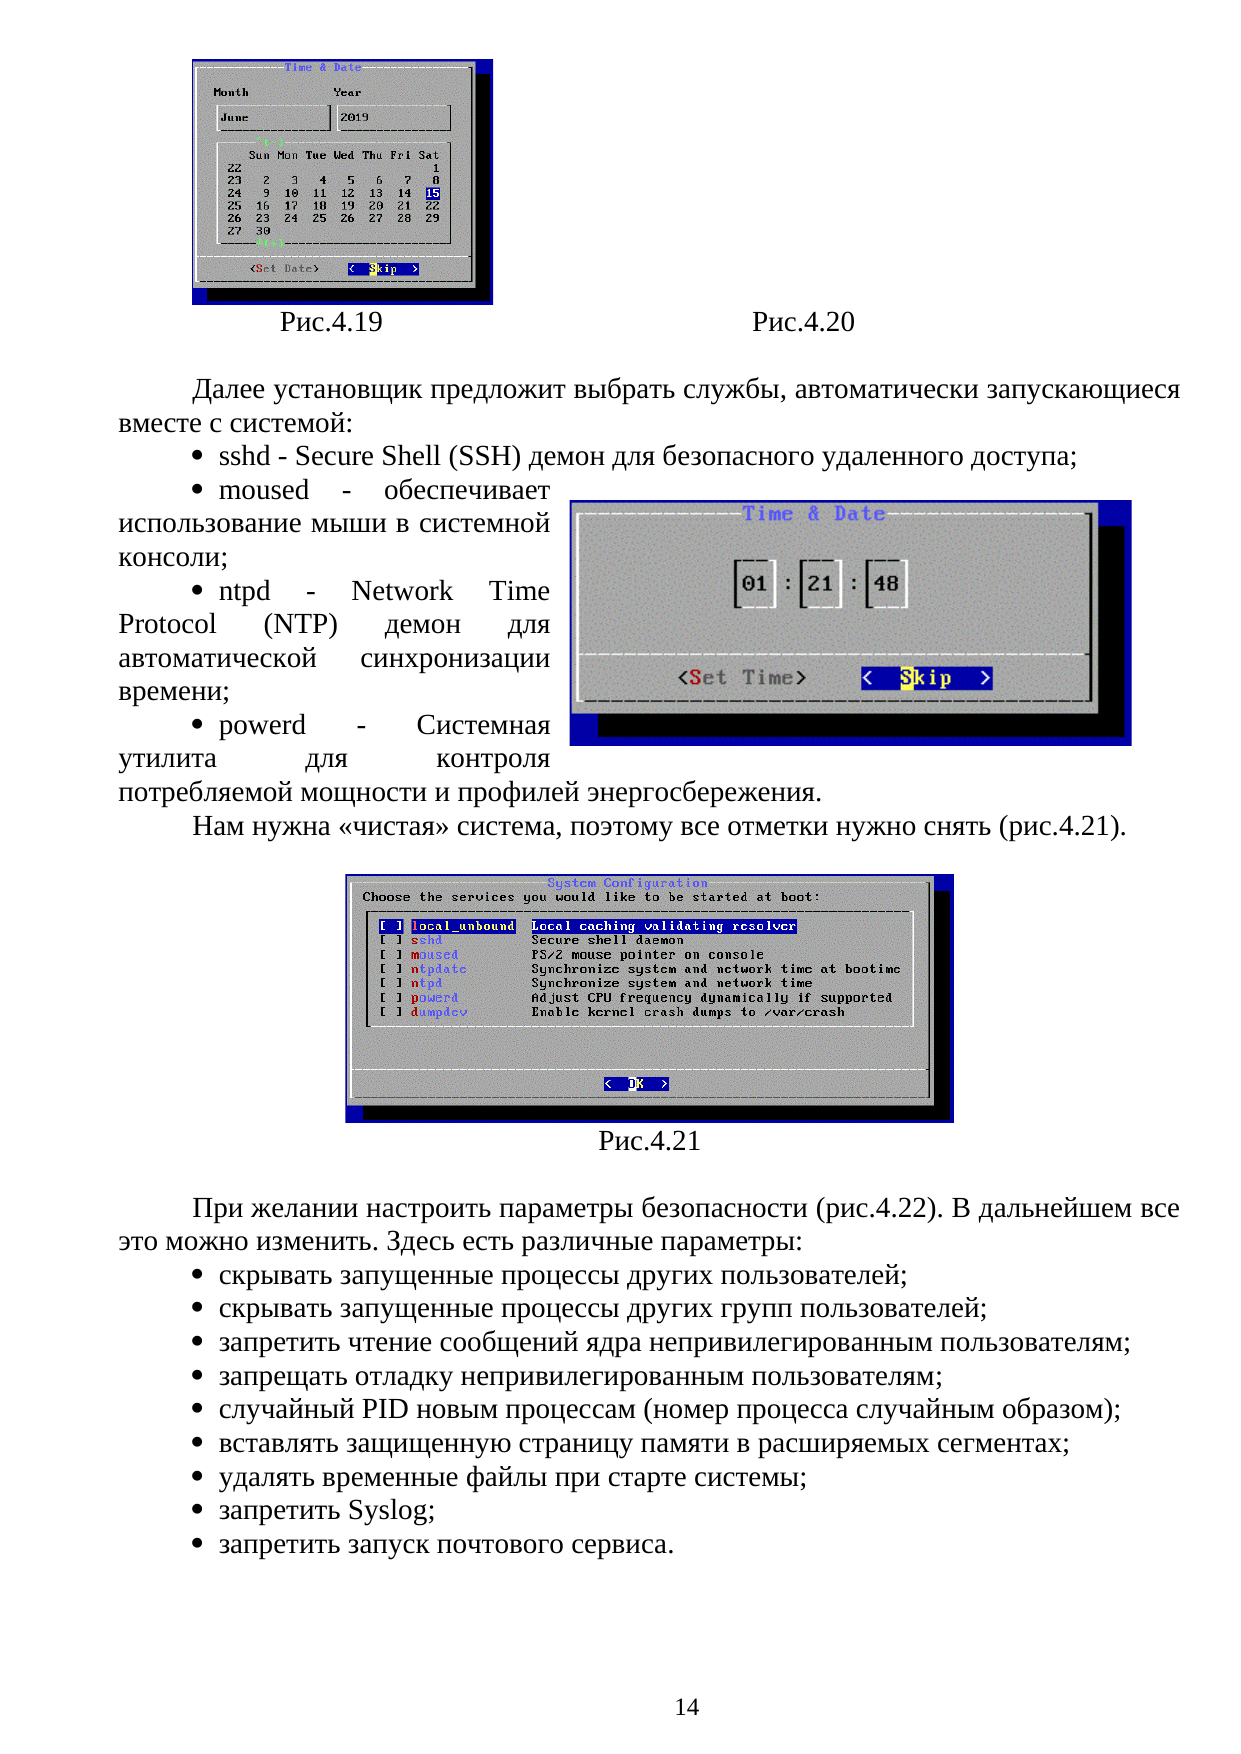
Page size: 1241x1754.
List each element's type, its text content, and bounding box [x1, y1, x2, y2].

text Рис.4.21 [118, 1123, 1181, 1156]
text Далее установщик предложит выбрать службы, автоматически запускающиеся вместе с системой: [118, 371, 1181, 438]
list запретить чтение сообщений ядра непривилегированным пользователям; [118, 1324, 1181, 1358]
picture [345, 874, 954, 1123]
list вставлять защищенную страницу памяти в расширяемых сегментах; [118, 1425, 1181, 1459]
text При желании настроить параметры безопасности (рис.4.22). В дальнейшем все это можно изменить. Здесь есть различные параметры: [118, 1190, 1181, 1257]
list запретить Syslog; [118, 1492, 1181, 1526]
list ntpd - Network Time Protocol (NTP) демон для автоматической синхронизации времени; [118, 573, 1181, 707]
list sshd - Secure Shell (SSH) демон для безопасного удаленного доступа; [118, 438, 1181, 472]
text Нам нужна «чистая» система, поэтому все отметки нужно снять (рис.4.21). [118, 808, 1181, 841]
list запретить запуск почтового сервиса. [118, 1526, 1181, 1560]
list скрывать запущенные процессы других групп пользователей; [118, 1291, 1181, 1324]
list powerd - Системная утилита для контроля потребляемой мощности и профилей энергосбережения. [118, 707, 1181, 808]
text Рис.4.19 Рис.4.20 [118, 304, 1181, 338]
list запрещать отладку непривилегированным пользователям; [118, 1358, 1181, 1392]
list скрывать запущенные процессы других пользователей; [118, 1257, 1181, 1291]
list moused - обеспечивает использование мыши в системной консоли; [118, 472, 1181, 573]
list удалять временные файлы при старте системы; [118, 1459, 1181, 1492]
list случайный PID новым процессам (номер процесса случайным образом); [118, 1392, 1181, 1425]
picture [192, 59, 494, 305]
